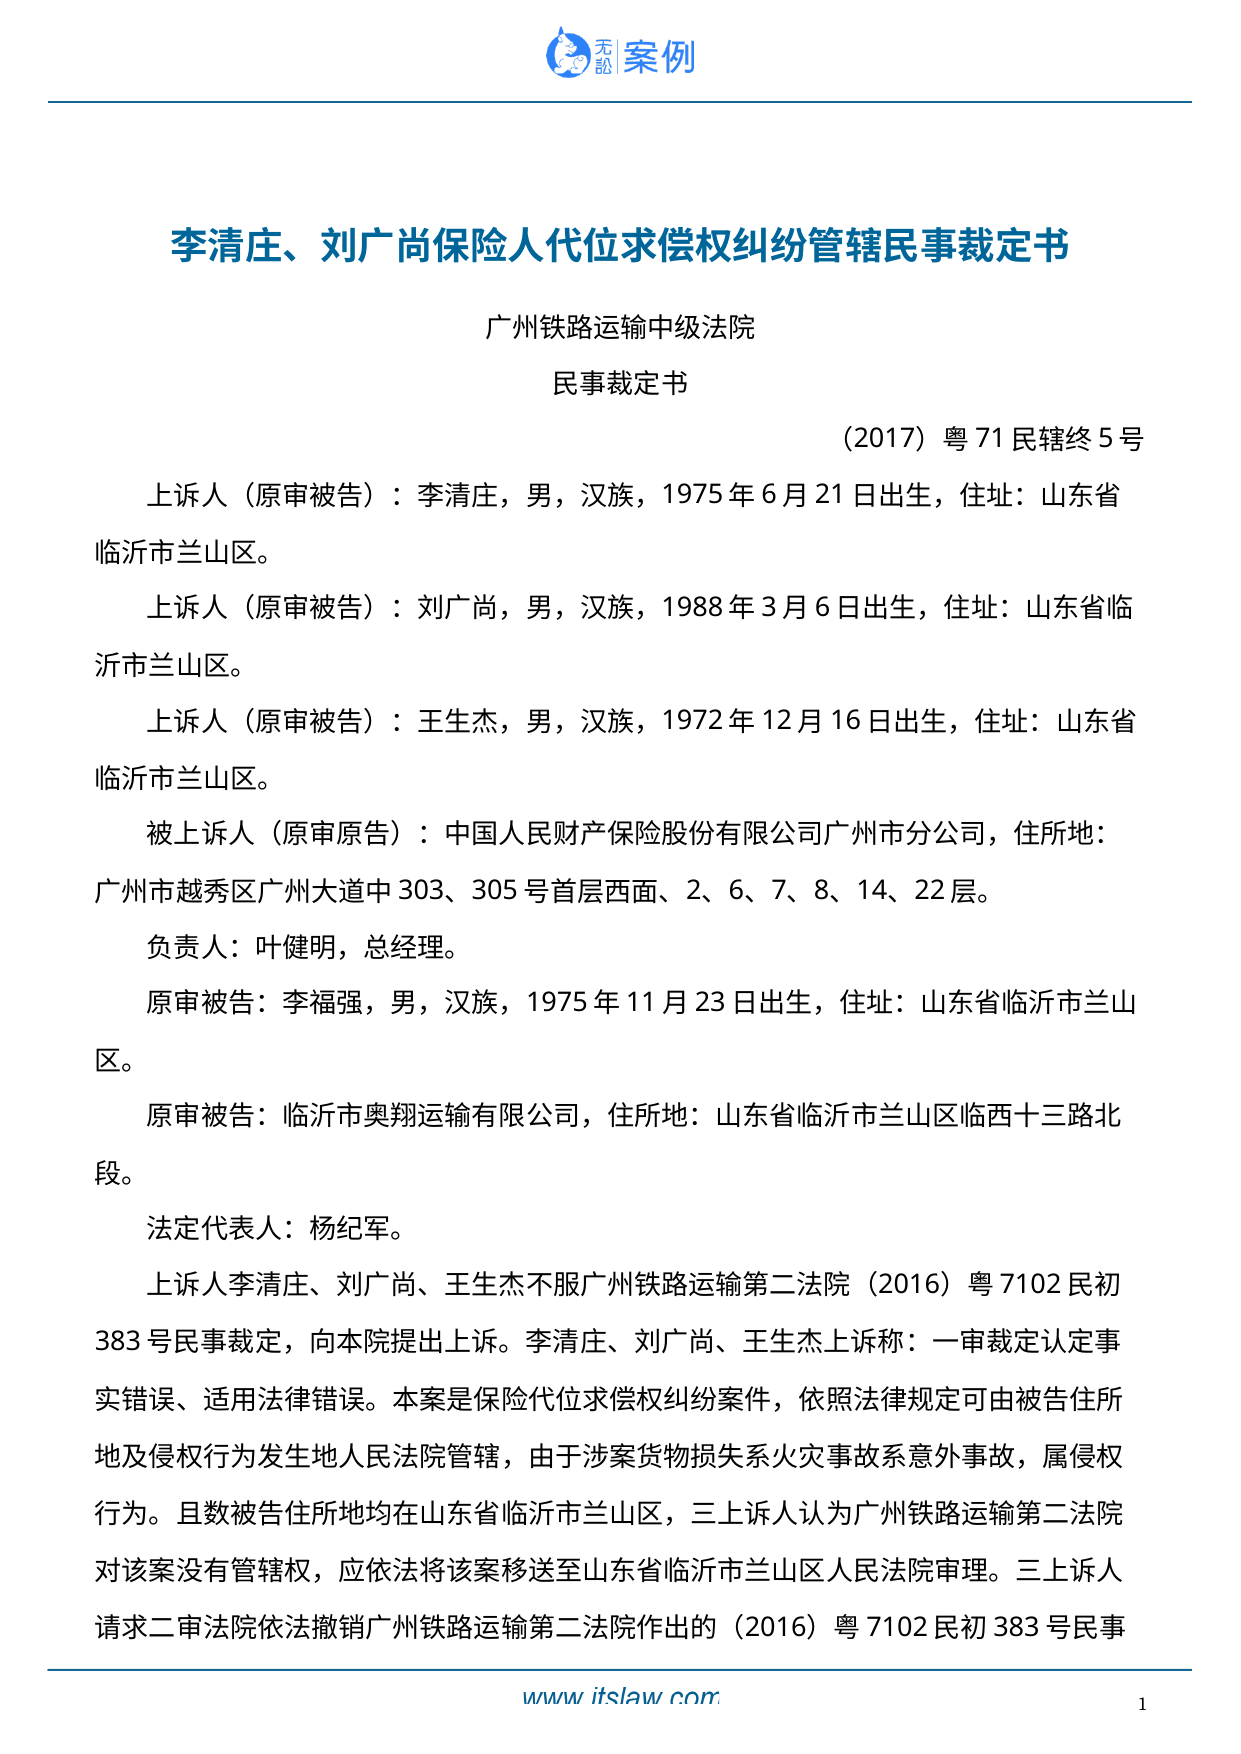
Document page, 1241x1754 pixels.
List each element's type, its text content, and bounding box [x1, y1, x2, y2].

text 李清庄、刘广尚保险人代位求偿权纠纷管辖民事裁定书 [94, 85, 1146, 287]
picture [546, 26, 694, 78]
text 上诉人（原审被告）：王生杰，男，汉族，1972年12月16日出生，住址：山东省临沂市兰山区。 [94, 697, 1146, 798]
text 上诉人（原审被告）：刘广尚，男，汉族，1988年3月6日出生，住址：山东省临沂市兰山区。 [94, 584, 1146, 685]
text 负责人：叶健明，总经理。 [94, 923, 1146, 967]
text 被上诉人（原审原告）：中国人民财产保险股份有限公司广州市分公司，住所地：广州市越秀区广州大道中303、305号首层西面、2、6、7、8、14、22层。 [94, 810, 1146, 911]
text 民事裁定书 [94, 359, 1146, 403]
text （2017）粤71民辖终5号 [94, 415, 1146, 459]
text 广州铁路运输中级法院 [94, 303, 1146, 348]
text 原审被告：临沂市奥翔运输有限公司，住所地：山东省临沂市兰山区临西十三路北段。 [94, 1092, 1146, 1193]
text 法定代表人：杨纪军。 [94, 1205, 1146, 1249]
picture [523, 1687, 720, 1704]
text 上诉人（原审被告）：李清庄，男，汉族，1975年6月21日出生，住址：山东省临沂市兰山区。 [94, 471, 1146, 572]
text 原审被告：李福强，男，汉族，1975年11月23日出生，住址：山东省临沂市兰山区。 [94, 979, 1146, 1080]
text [94, 1261, 1146, 1648]
